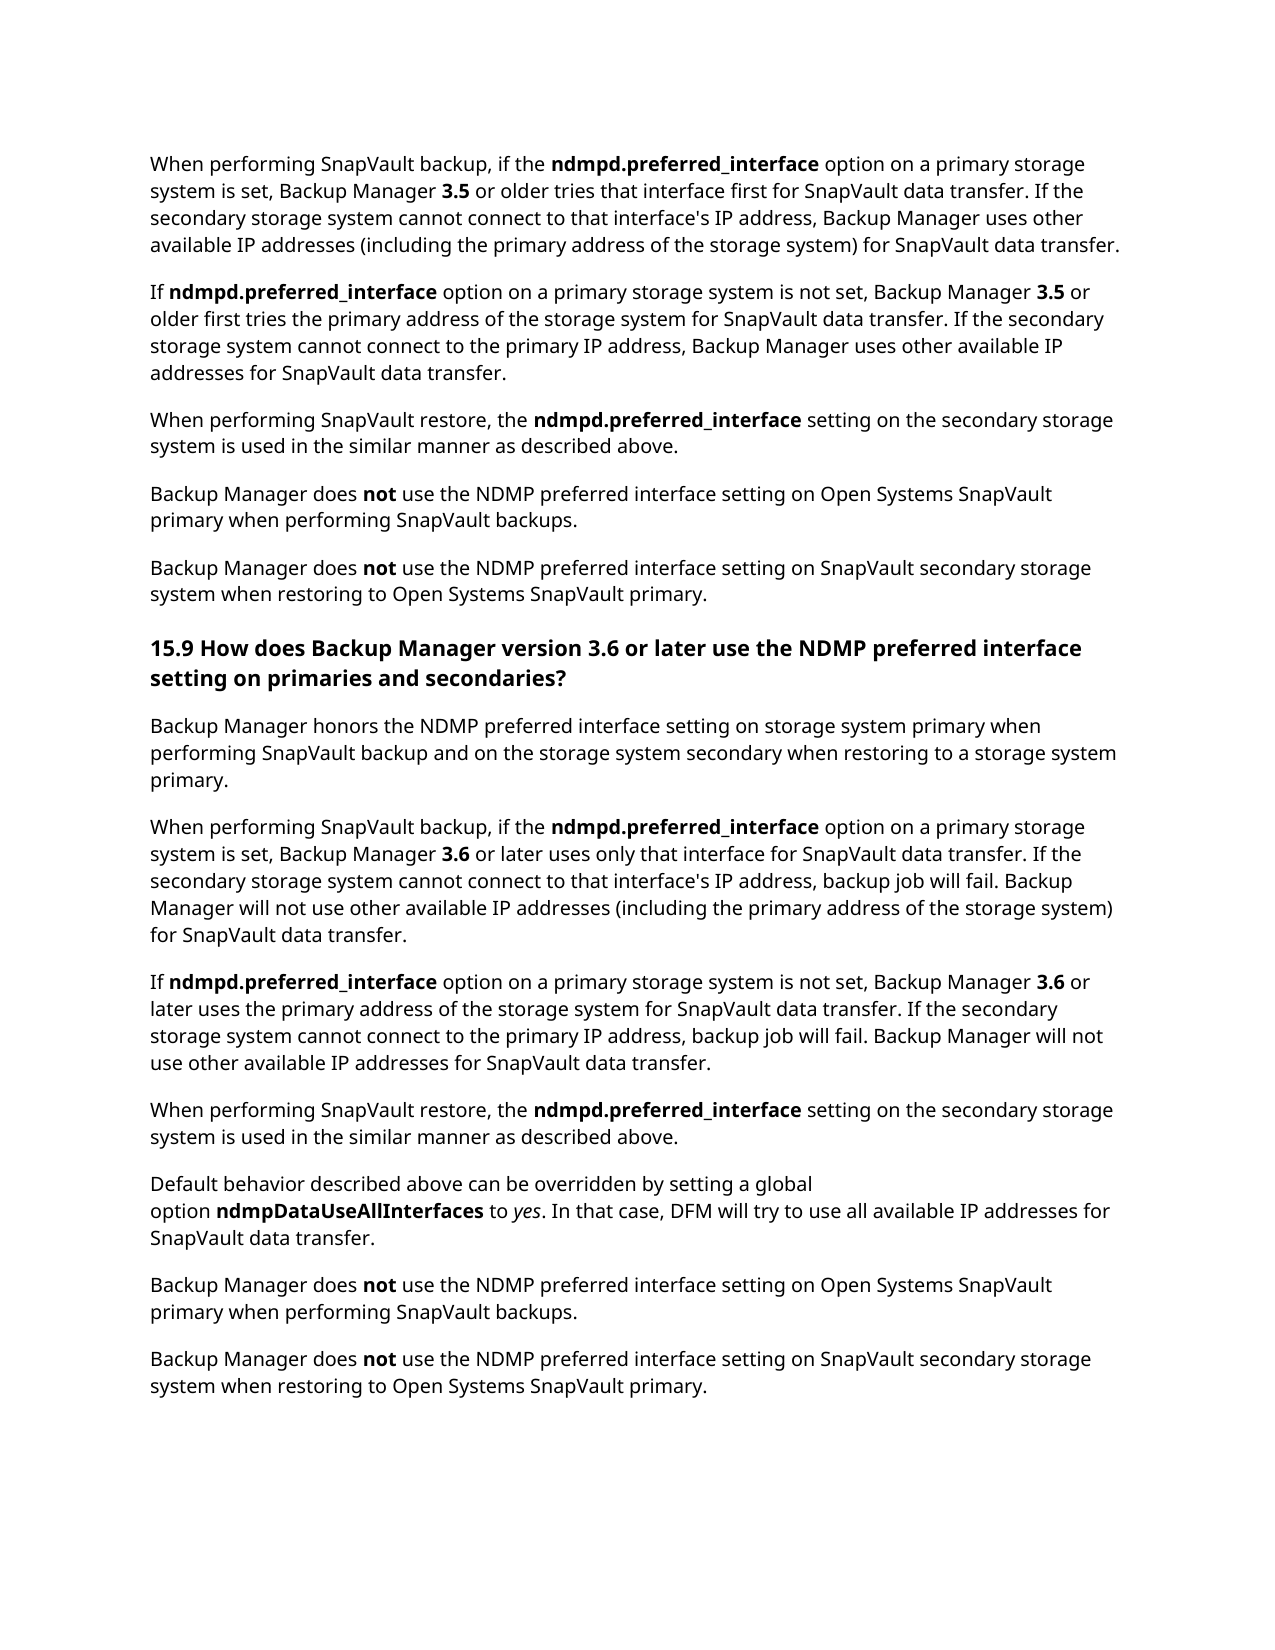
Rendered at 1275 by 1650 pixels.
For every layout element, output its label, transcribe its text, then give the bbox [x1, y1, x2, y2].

text If ndmpd.preferred_interface option on a primary storage system is not set, Backup Manager 3.6 or later uses the primary address of the storage system for SnapVault data transfer. If the secondary storage system cannot connect to the primary IP address, backup job will fail. Backup Manager will not use other available IP addresses for SnapVault data transfer. [150, 968, 1125, 1076]
text Backup Manager does not use the NDMP preferred interface setting on Open Systems SnapVault primary when performing SnapVault backups. [150, 1271, 1125, 1325]
text When performing SnapVault restore, the ndmpd.preferred_interface setting on the secondary storage system is used in the similar manner as described above. [150, 406, 1125, 460]
text 15.9 How does Backup Manager version 3.6 or later use the NDMP preferred interface setting on primaries and secondaries? [150, 633, 1125, 692]
text Default behavior described above can be overridden by setting a global option ndmpDataUseAllInterfaces to yes. In that case, DFM will try to use all available IP addresses for SnapVault data transfer. [150, 1170, 1125, 1251]
text Backup Manager does not use the NDMP preferred interface setting on Open Systems SnapVault primary when performing SnapVault backups. [150, 480, 1125, 534]
text When performing SnapVault backup, if the ndmpd.preferred_interface option on a primary storage system is set, Backup Manager 3.6 or later uses only that interface for SnapVault data transfer. If the secondary storage system cannot connect to that interface's IP address, backup job will fail. Backup Manager will not use other available IP addresses (including the primary address of the storage system) for SnapVault data transfer. [150, 813, 1125, 948]
text Backup Manager honors the NDMP preferred interface setting on storage system primary when performing SnapVault backup and on the storage system secondary when restoring to a storage system primary. [150, 712, 1125, 793]
text Backup Manager does not use the NDMP preferred interface setting on SnapVault secondary storage system when restoring to Open Systems SnapVault primary. [150, 1345, 1125, 1399]
text When performing SnapVault restore, the ndmpd.preferred_interface setting on the secondary storage system is used in the similar manner as described above. [150, 1096, 1125, 1150]
text If ndmpd.preferred_interface option on a primary storage system is not set, Backup Manager 3.5 or older first tries the primary address of the storage system for SnapVault data transfer. If the secondary storage system cannot connect to the primary IP address, Backup Manager uses other available IP addresses for SnapVault data transfer. [150, 278, 1125, 386]
text When performing SnapVault backup, if the ndmpd.preferred_interface option on a primary storage system is set, Backup Manager 3.5 or older tries that interface first for SnapVault data transfer. If the secondary storage system cannot connect to that interface's IP address, Backup Manager uses other available IP addresses (including the primary address of the storage system) for SnapVault data transfer. [150, 150, 1125, 258]
text Backup Manager does not use the NDMP preferred interface setting on SnapVault secondary storage system when restoring to Open Systems SnapVault primary. [150, 554, 1125, 608]
